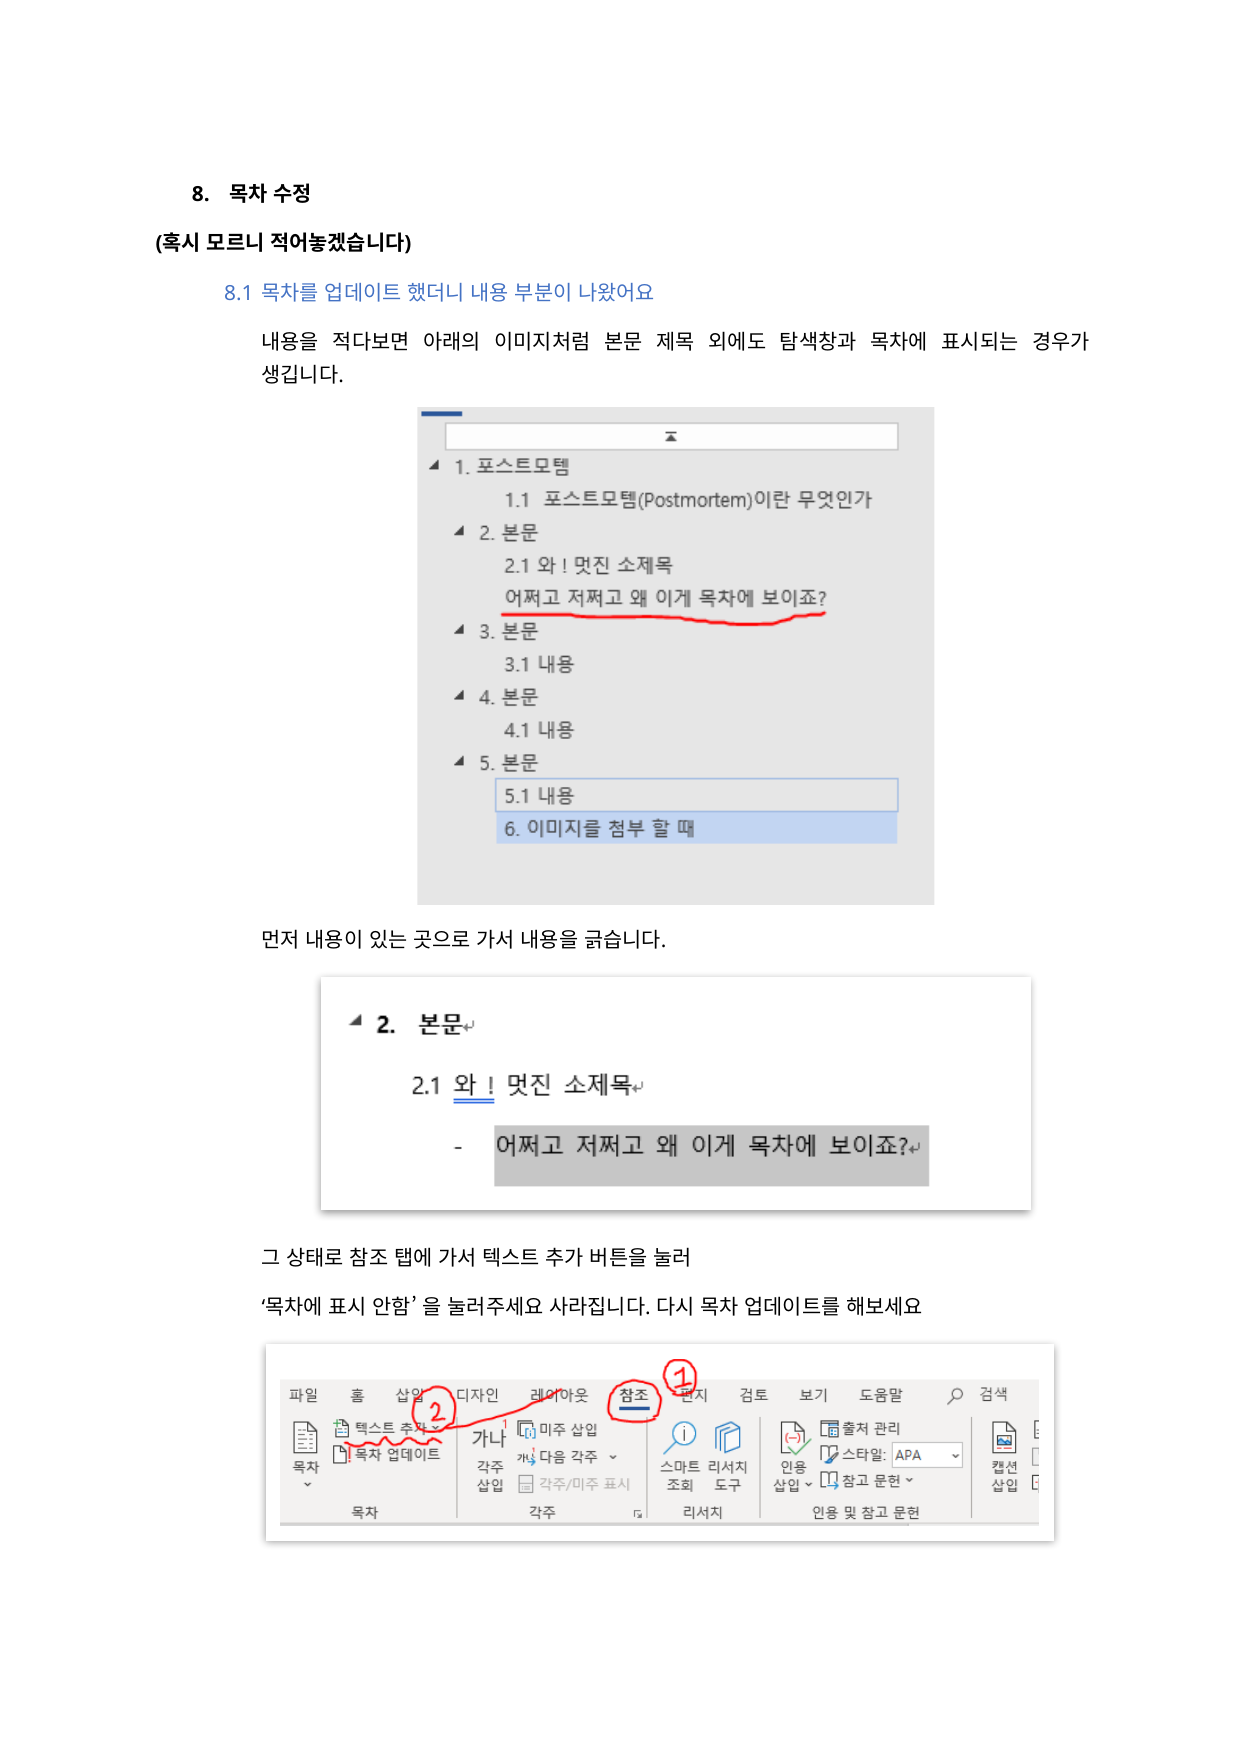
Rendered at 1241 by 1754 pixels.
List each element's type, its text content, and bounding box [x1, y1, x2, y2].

list 목차 수정 [192, 177, 1090, 207]
list 목차를 업데이트 했더니 내용 부분이 나왔어요 [224, 276, 1090, 306]
list 그 상태로 참조 탭에 가서 텍스트 추가 버튼을 눌러 [261, 1241, 1090, 1272]
text (혹시 모르니 적어놓겠습니다) [150, 227, 1090, 257]
list ‘목차에 표시 안함’ 을 눌러주세요 사라집니다. 다시 목차 업데이트를 해보세요 [261, 1291, 1090, 1321]
picture [417, 407, 935, 905]
picture [335, 991, 1016, 1196]
list 내용을 적다보면 아래의 이미지처럼 본문 제목 외에도 탐색창과 목차에 표시되는 경우가 생깁니다. [261, 325, 1090, 388]
picture [280, 1359, 1039, 1526]
list 먼저 내용이 있는 곳으로 가서 내용을 긁습니다. [261, 923, 1090, 953]
